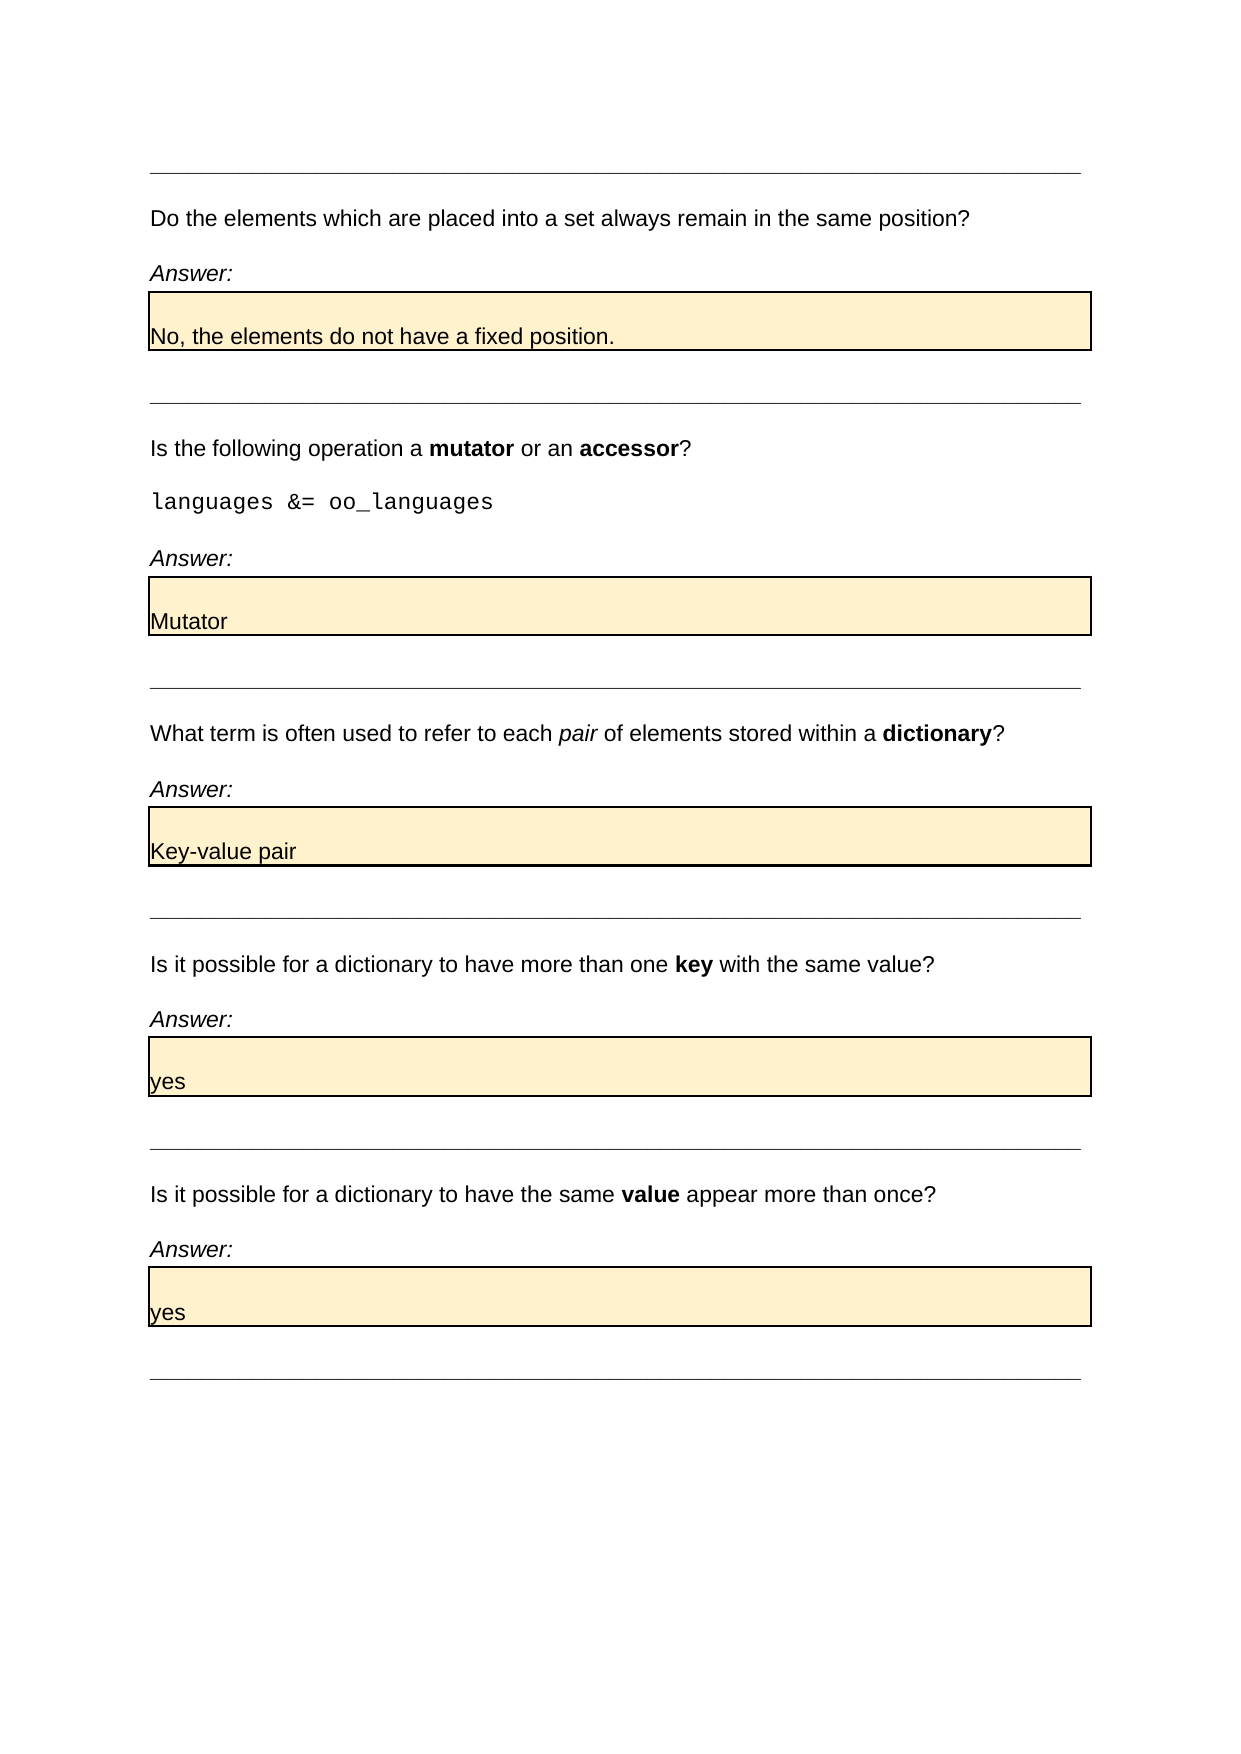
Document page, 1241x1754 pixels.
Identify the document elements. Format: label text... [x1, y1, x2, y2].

text Answer: [150, 1006, 1090, 1032]
text Answer: [150, 1236, 1090, 1262]
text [150, 1356, 1090, 1382]
text Is it possible for a dictionary to have the same value appear more than once? [150, 1181, 1090, 1207]
text _________________________________________________________________________ [150, 1126, 1090, 1152]
text Is it possible for a dictionary to have more than one key with the same value? [150, 951, 1090, 977]
text What term is often used to refer to each pair of elements stored within a dictionary? [150, 720, 1090, 747]
text yes [150, 1066, 1090, 1095]
text Key-value pair [150, 836, 1090, 864]
text _________________________________________________________________________ [150, 895, 1090, 922]
text _________________________________________________________________________ [150, 150, 1090, 176]
text Answer: [150, 776, 1090, 802]
text Do the elements which are placed into a set always remain in the same position? [150, 205, 1090, 232]
text _________________________________________________________________________ [150, 665, 1090, 692]
text _________________________________________________________________________ [150, 380, 1090, 407]
text languages &= oo_languages [150, 491, 1090, 517]
text yes [150, 1296, 1090, 1325]
text No, the elements do not have a fixed position. [150, 321, 1090, 349]
text Answer: [150, 545, 1090, 572]
text Is the following operation a mutator or an accessor? [150, 435, 1090, 462]
text Answer: [150, 260, 1090, 287]
text Mutator [150, 606, 1090, 634]
